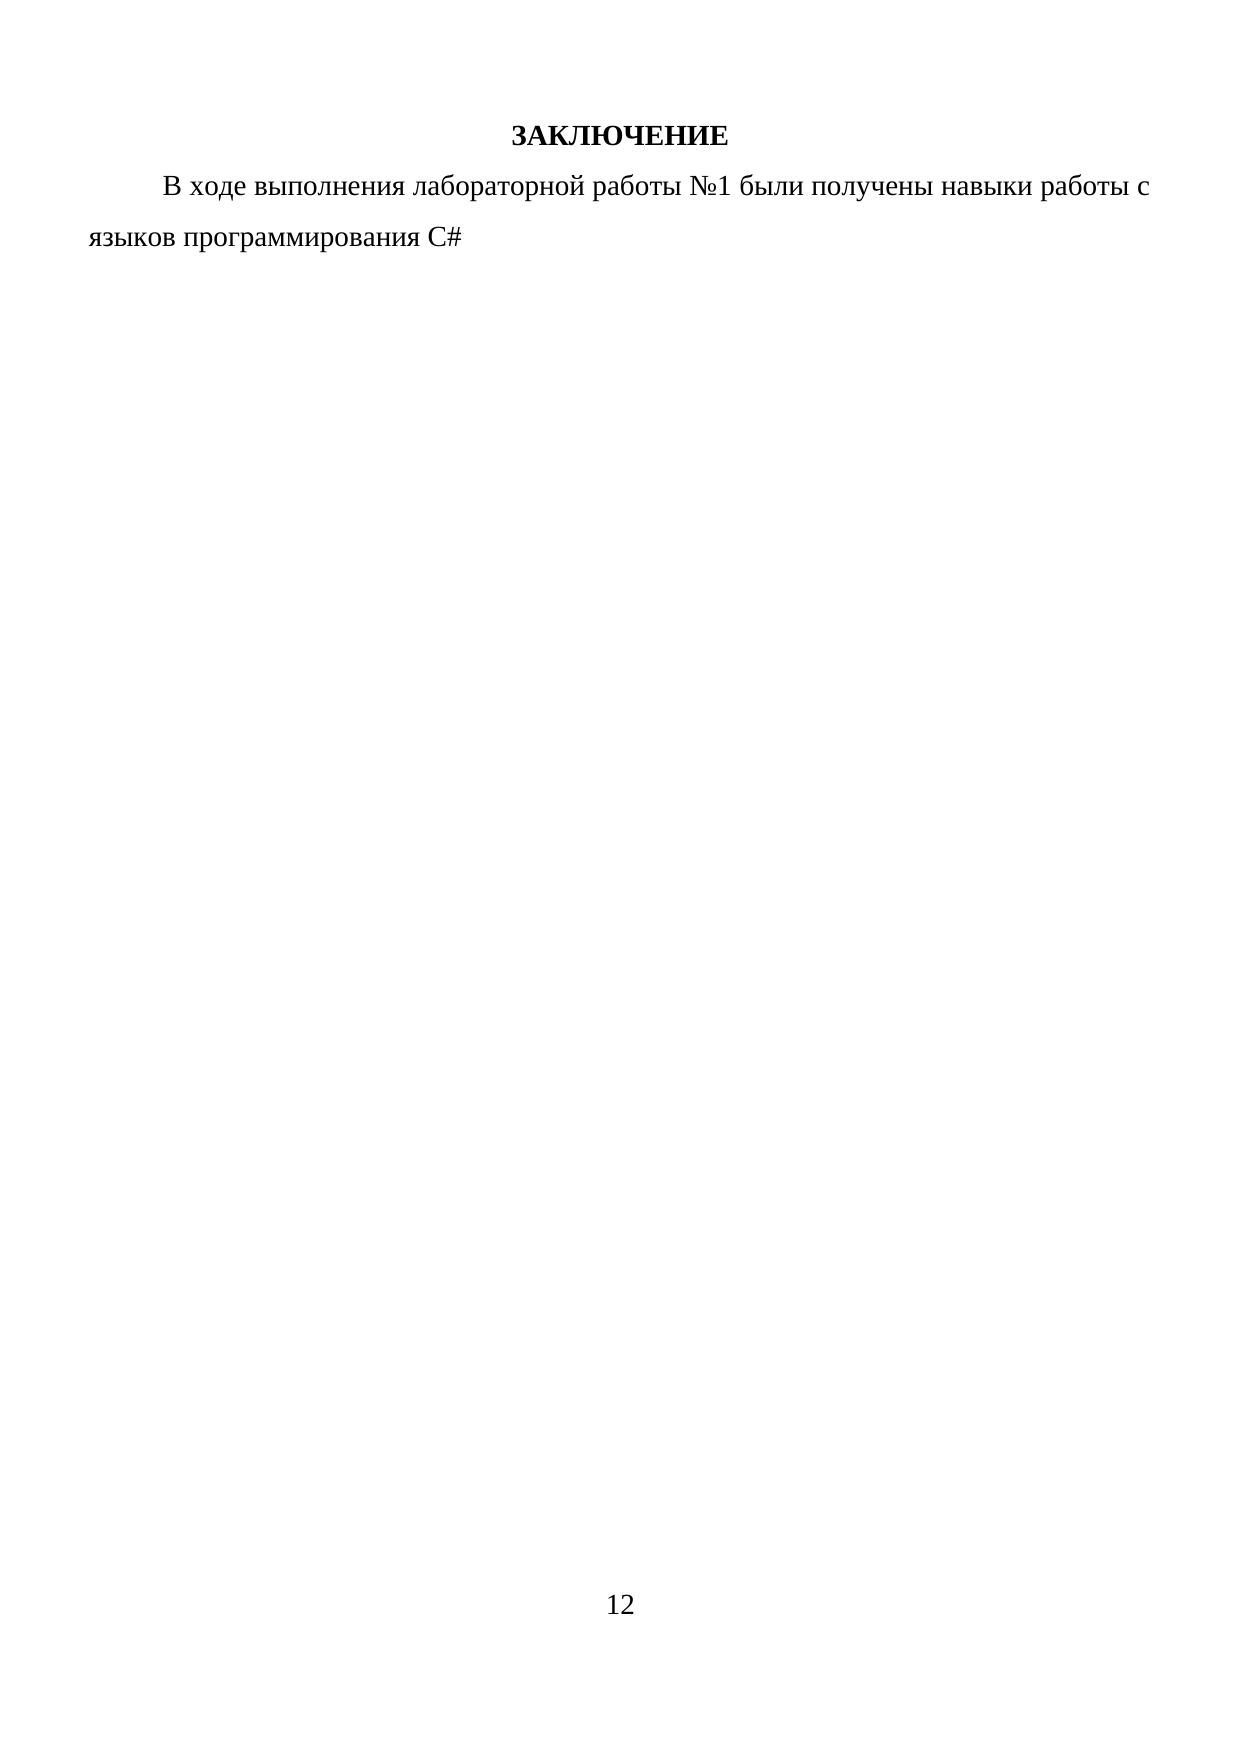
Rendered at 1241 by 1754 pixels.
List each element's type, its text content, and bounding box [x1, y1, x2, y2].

text В ходе выполнения лабораторной работы №1 были получены навыки работы с языков программирования С# [89, 168, 1152, 252]
subtitle ЗАКЛЮЧЕНИЕ [89, 118, 1152, 152]
